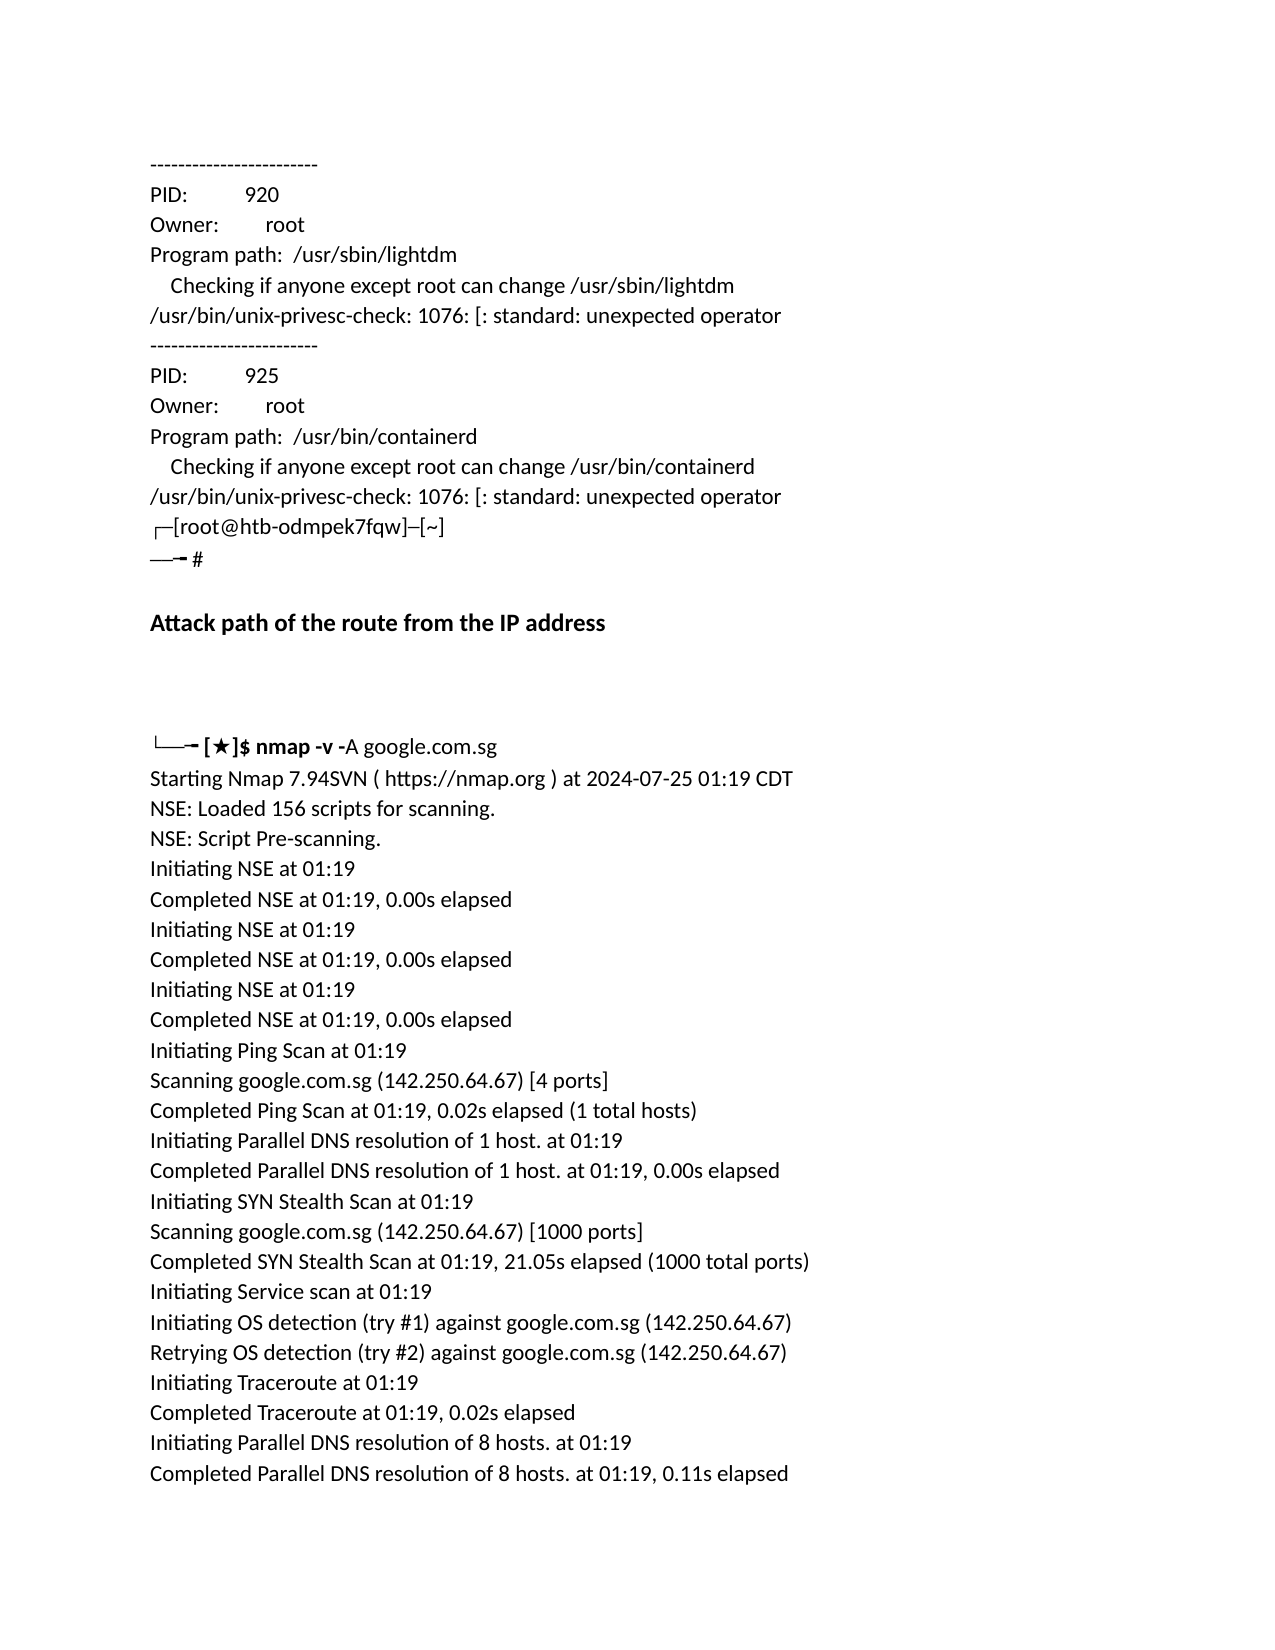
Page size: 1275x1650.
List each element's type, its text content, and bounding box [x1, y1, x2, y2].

text Owner: root [150, 392, 1256, 420]
text Completed Parallel DNS resolution of 1 host. at 01:19, 0.00s elapsed [150, 1157, 1256, 1185]
text ------------------------ [150, 150, 1256, 178]
text Completed NSE at 01:19, 0.00s elapsed [150, 885, 1256, 913]
text Initiating NSE at 01:19 [150, 854, 1256, 883]
text Initiating SYN Stealth Scan at 01:19 [150, 1187, 1256, 1215]
text Scanning google.com.sg (142.250.64.67) [1000 ports] [150, 1217, 1256, 1245]
text Completed SYN Stealth Scan at 01:19, 21.05s elapsed (1000 total ports) [150, 1247, 1256, 1275]
text Retrying OS detection (try #2) against google.com.sg (142.250.64.67) [150, 1338, 1256, 1366]
text Program path: /usr/bin/containerd [150, 422, 1256, 450]
text Initiating Parallel DNS resolution of 1 host. at 01:19 [150, 1126, 1256, 1154]
text Initiating Parallel DNS resolution of 8 hosts. at 01:19 [150, 1428, 1256, 1457]
text Initiating OS detection (try #1) against google.com.sg (142.250.64.67) [150, 1308, 1256, 1336]
text Starting Nmap 7.94SVN ( https://nmap.org ) at 2024-07-25 01:19 CDT [150, 764, 1256, 792]
text Checking if anyone except root can change /usr/sbin/lightdm [150, 271, 1256, 299]
text PID: 925 [150, 361, 1256, 389]
text Completed NSE at 01:19, 0.00s elapsed [150, 1006, 1256, 1034]
text PID: 920 [150, 180, 1256, 208]
text ------------------------ [150, 331, 1256, 359]
text NSE: Script Pre-scanning. [150, 824, 1256, 852]
text Completed Traceroute at 01:19, 0.02s elapsed [150, 1398, 1256, 1426]
text Owner: root [150, 210, 1256, 238]
text Initiating Traceroute at 01:19 [150, 1368, 1256, 1396]
text Initiating Ping Scan at 01:19 [150, 1036, 1256, 1064]
text /usr/bin/unix-privesc-check: 1076: [: standard: unexpected operator [150, 482, 1256, 510]
text Completed NSE at 01:19, 0.00s elapsed [150, 945, 1256, 973]
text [150, 301, 1256, 329]
text Attack path of the route from the IP address [150, 607, 1256, 637]
text Checking if anyone except root can change /usr/bin/containerd [150, 452, 1256, 480]
text Initiating Service scan at 01:19 [150, 1277, 1256, 1306]
text Completed Ping Scan at 01:19, 0.02s elapsed (1 total hosts) [150, 1096, 1256, 1124]
text Initiating NSE at 01:19 [150, 975, 1256, 1003]
text Program path: /usr/sbin/lightdm [150, 241, 1256, 269]
text Completed Parallel DNS resolution of 8 hosts. at 01:19, 0.11s elapsed [150, 1459, 1256, 1487]
text Scanning google.com.sg (142.250.64.67) [4 ports] [150, 1066, 1256, 1094]
text ──╼ # [150, 543, 1256, 574]
text └──╼ [★]$ nmap -v -A google.com.sg [150, 730, 1256, 761]
text NSE: Loaded 156 scripts for scanning. [150, 794, 1256, 822]
text Initiating NSE at 01:19 [150, 915, 1256, 943]
text ┌─[root@htb-odmpek7fqw]─[~] [150, 512, 1256, 541]
